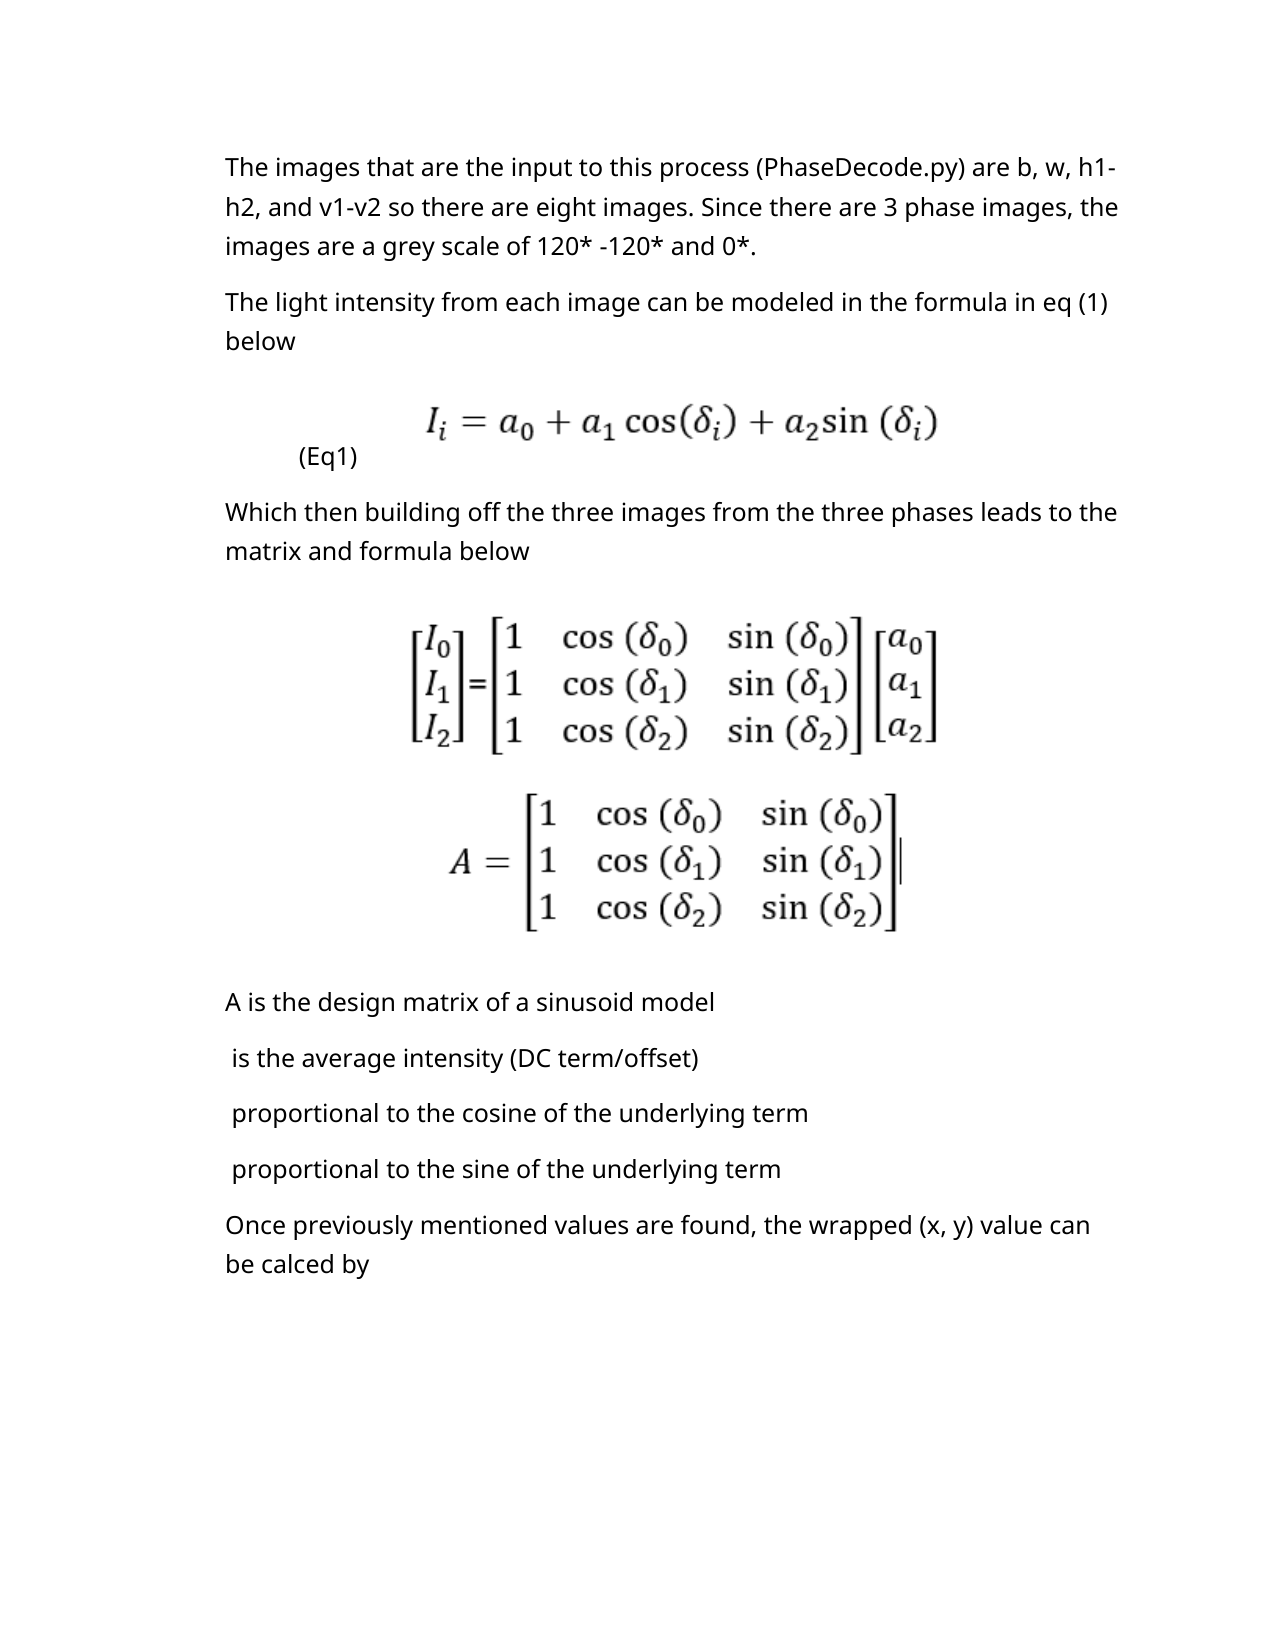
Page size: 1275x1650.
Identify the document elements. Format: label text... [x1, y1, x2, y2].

text A is the design matrix of a sinusoid model [225, 984, 1125, 1018]
text Which then building off the three images from the three phases leads to the matrix and formula below [225, 494, 1125, 567]
text The images that are the input to this process (PhaseDecode.py) are b, w, h1-h2, and v1-v2 so there are eight images. Since there are 3 phase images, the images are a grey scale of 120* -120* and 0*. [225, 150, 1125, 262]
text Once previously mentioned values are found, the wrapped (x, y) value can be calced by [225, 1208, 1125, 1281]
text proportional to the cosine of the underlying term [225, 1096, 1125, 1130]
text proportional to the sine of the underlying term [225, 1152, 1125, 1186]
text The light intensity from each image can be modeled in the formula in eq (1) below [225, 284, 1125, 357]
text (Eq1) [150, 379, 1125, 472]
text is the average intensity (DC term/offset) [225, 1040, 1125, 1074]
